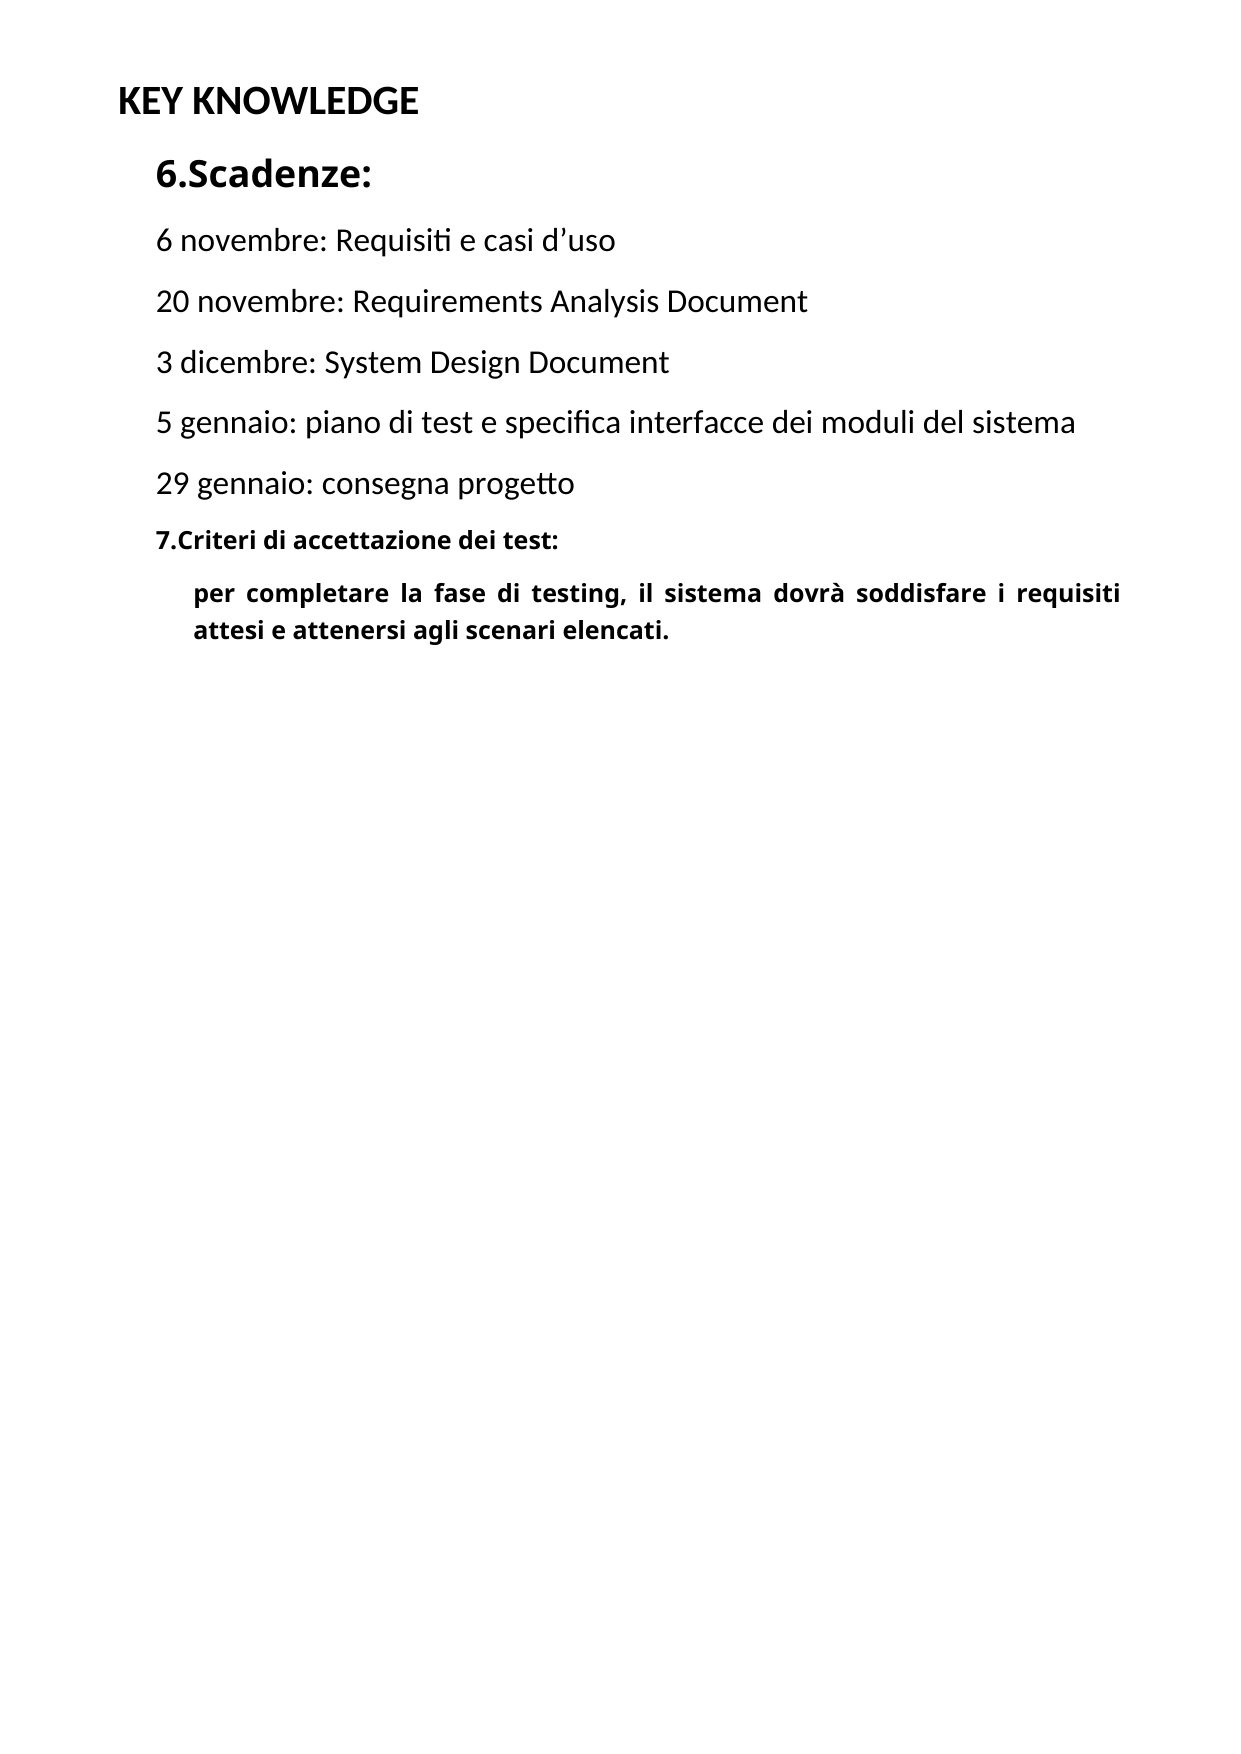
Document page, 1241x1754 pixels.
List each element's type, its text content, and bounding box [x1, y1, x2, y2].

text 20 novembre: Requirements Analysis Document [156, 280, 1122, 321]
text 3 dicembre: System Design Document [156, 341, 1122, 381]
text 29 gennaio: consegna progetto [156, 462, 1122, 503]
list per completare la fase di testing, il sistema dovrà soddisfare i requisiti attesi e attenersi agli scenari elencati. [193, 576, 1122, 647]
text 6 novembre: Requisiti e casi d’uso [156, 219, 1122, 260]
text 6.Scadenze: [156, 148, 1122, 199]
text 5 gennaio: piano di test e specifica interfacce dei moduli del sistema [156, 401, 1122, 442]
text 7.Criteri di accettazione dei test: [156, 522, 1122, 557]
